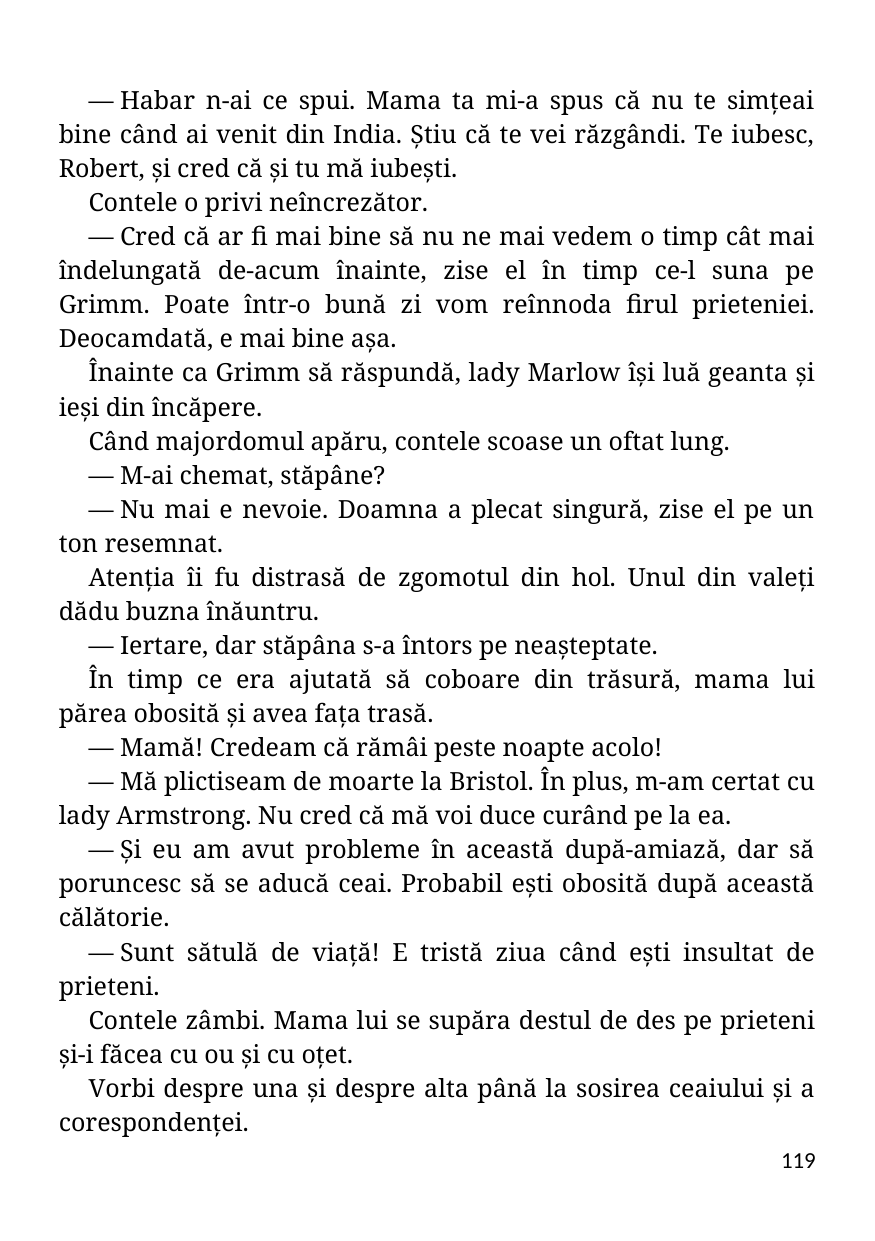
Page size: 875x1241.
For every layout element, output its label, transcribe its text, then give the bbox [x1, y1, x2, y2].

text În timp ce era ajutată să coboare din trăsură, mama lui părea obosită și avea fața trasă. [58, 662, 816, 730]
text Atenția îi fu distrasă de zgomotul din hol. Unul din valeți dădu buzna înăuntru. [58, 559, 816, 628]
text — M-ai chemat, stăpâne? [58, 457, 816, 491]
text — Nu mai e nevoie. Doamna a plecat singură, zise el pe un ton resemnat. [58, 491, 816, 559]
text — Și eu am avut probleme în această după-amiază, dar să poruncesc să se aducă ceai. Probabil ești obosită după această călătorie. [58, 832, 816, 934]
text Când majordomul apăru, contele scoase un oftat lung. [58, 423, 816, 457]
text — Cred că ar fi mai bine să nu ne mai vedem o timp cât mai îndelungată de-acum înainte, zise el în timp ce-l suna pe Grimm. Poate într-o bună zi vom reînnoda firul prieteniei. Deocamdată, e mai bine așa. [58, 219, 816, 355]
text Vorbi despre una și despre alta până la sosirea ceaiului și a corespondenței. [58, 1070, 816, 1138]
text — Mamă! Credeam că rămâi peste noapte acolo! [58, 730, 816, 764]
text — Sunt sătulă de viață! E tristă ziua când ești insultat de prieteni. [58, 934, 816, 1002]
text Contele zâmbi. Mama lui se supăra destul de des pe prieteni și-i făcea cu ou și cu oțet. [58, 1002, 816, 1070]
text — Iertare, dar stăpâna s-a întors pe neașteptate. [58, 628, 816, 662]
text Înainte ca Grimm să răspundă, lady Marlow își luă geanta și ieși din încăpere. [58, 355, 816, 423]
text — Habar n-ai ce spui. Mama ta mi-a spus că nu te simțeai bine când ai venit din India. Știu că te vei răzgândi. Te iubesc, Robert, și cred că și tu mă iubești. [58, 83, 816, 185]
text — Mă plictiseam de moarte la Bristol. În plus, m-am certat cu lady Armstrong. Nu cred că mă voi duce curând pe la ea. [58, 764, 816, 832]
text Contele o privi neîncrezător. [58, 185, 816, 219]
